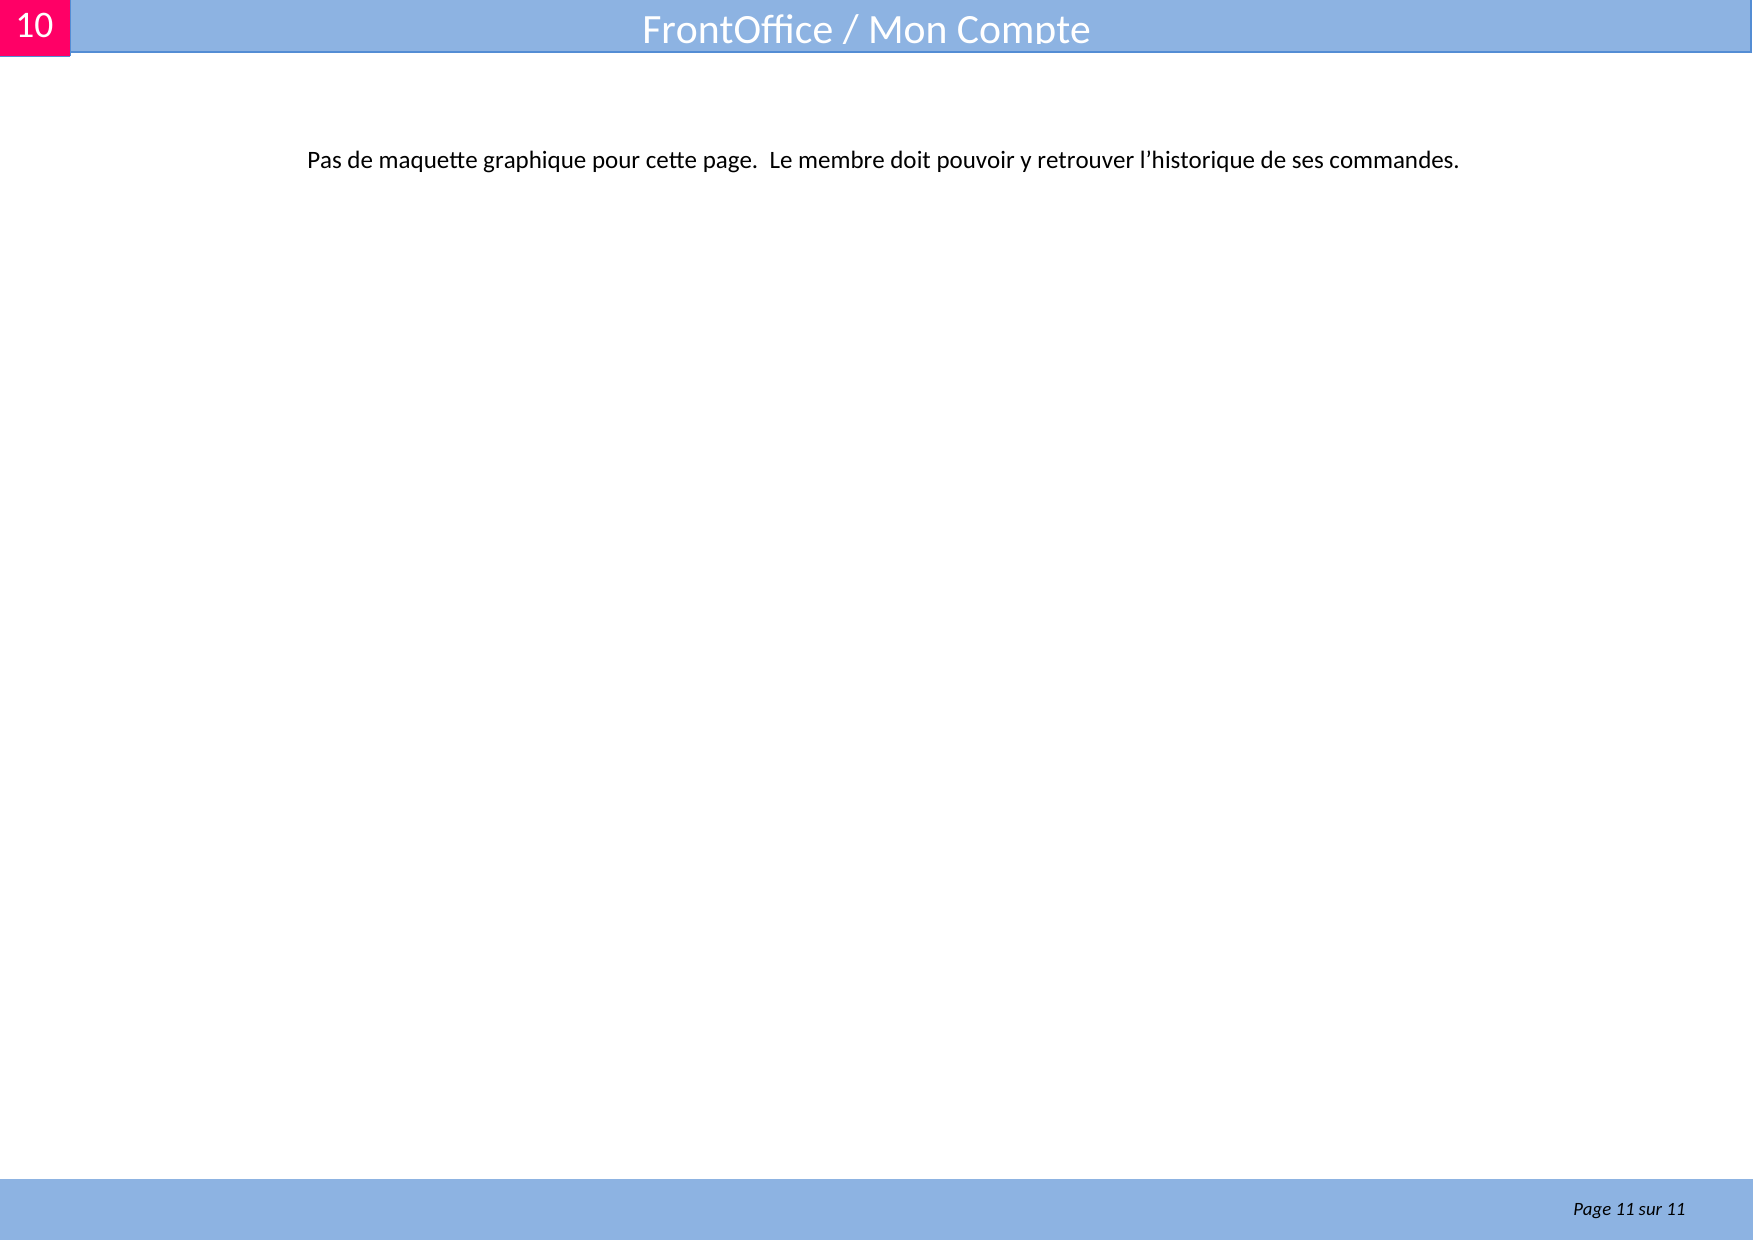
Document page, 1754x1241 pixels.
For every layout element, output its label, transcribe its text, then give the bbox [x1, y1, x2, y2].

text Pas de maquette graphique pour cette page. Le membre doit pouvoir y retrouver l’historique de ses commandes. [69, 144, 1698, 175]
